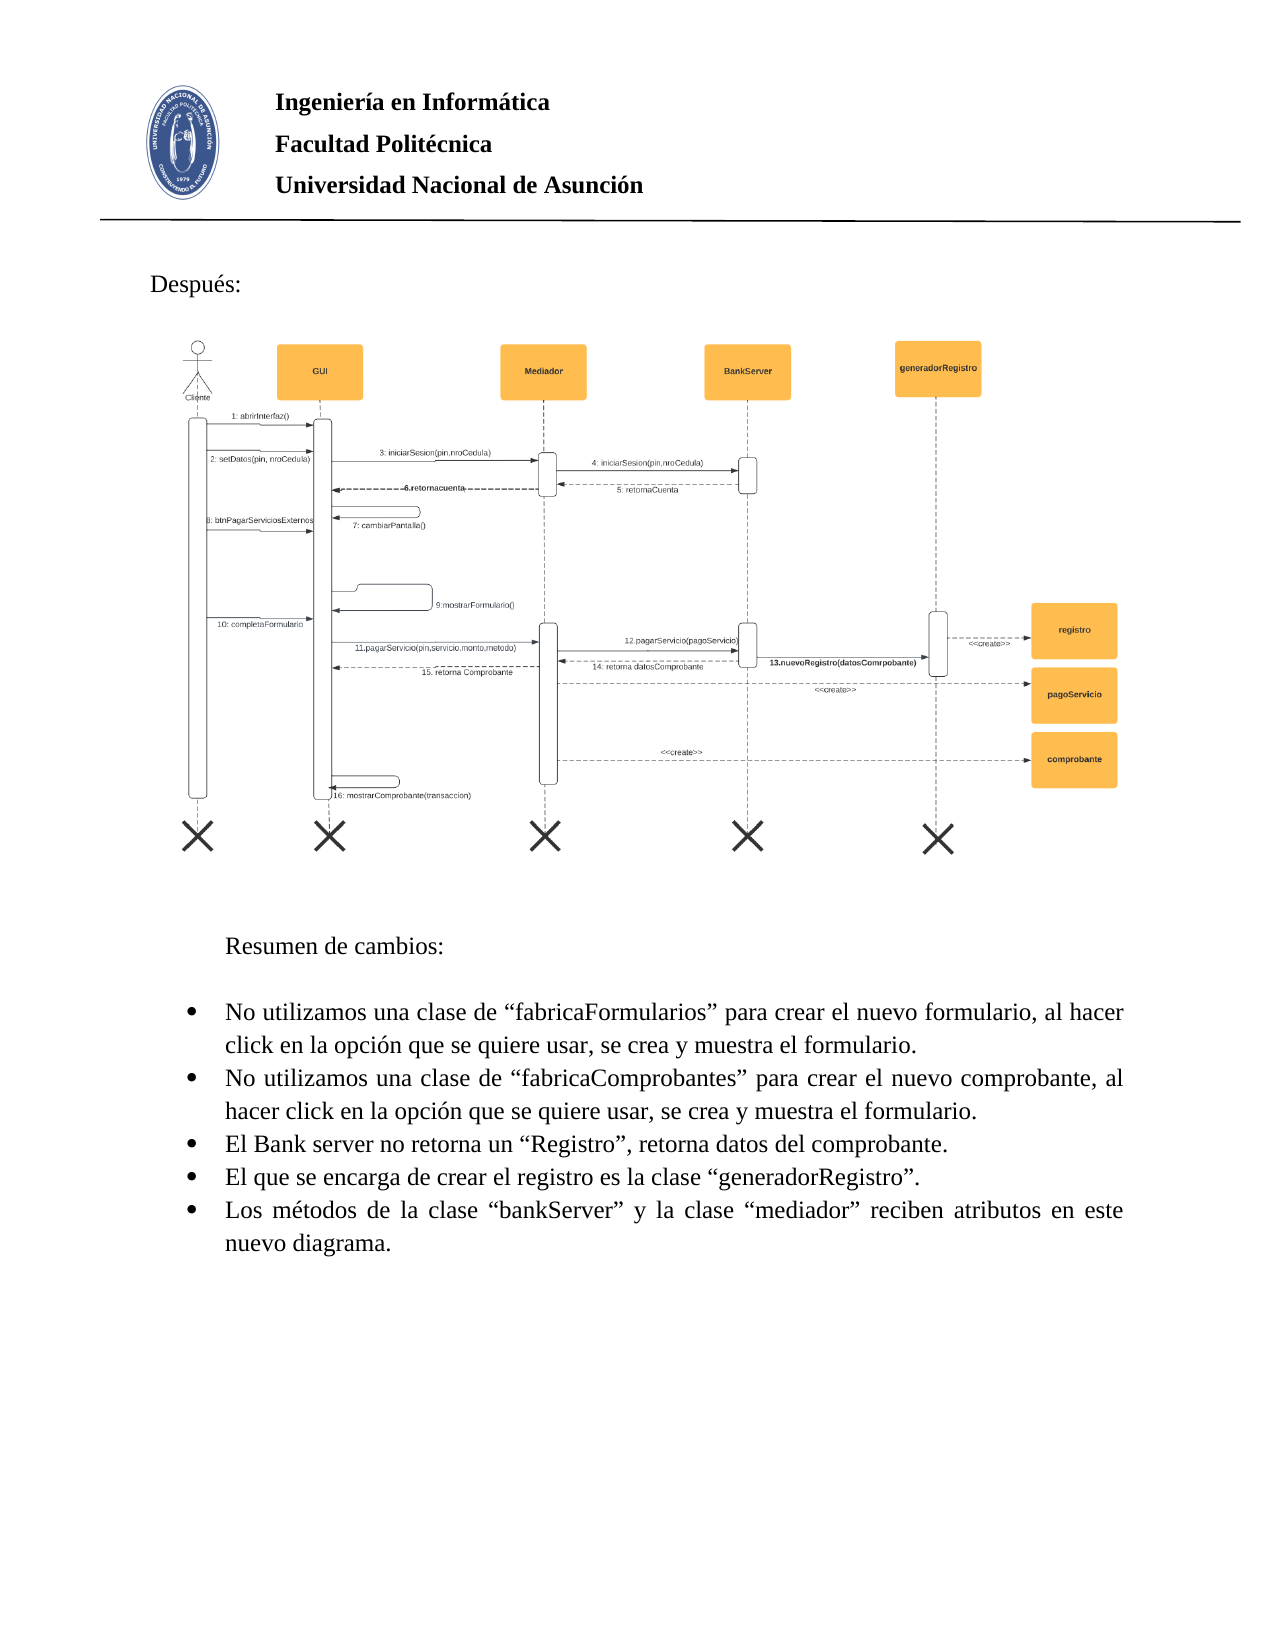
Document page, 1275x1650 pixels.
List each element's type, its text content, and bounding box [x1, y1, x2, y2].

list El que se encarga de crear el registro es la clase “generadorRegistro”. [187, 1162, 1125, 1191]
list El Bank server no retorna un “Registro”, retorna datos del comprobante. [187, 1129, 1125, 1158]
list No utilizamos una clase de “fabricaComprobantes” para crear el nuevo comprobante, al hacer click en la opción que se quiere usar, se crea y muestra el formulario. [187, 1063, 1125, 1125]
list Resumen de cambios: [225, 931, 1125, 960]
picture [150, 334, 1125, 861]
picture [98, 67, 268, 214]
list No utilizamos una clase de “fabricaFormularios” para crear el nuevo formulario, al hacer click en la opción que se quiere usar, se crea y muestra el formulario. [187, 997, 1125, 1059]
list Los métodos de la clase “bankServer” y la clase “mediador” reciben atributos en este nuevo diagrama. [187, 1195, 1125, 1257]
text Después: [150, 269, 1125, 297]
